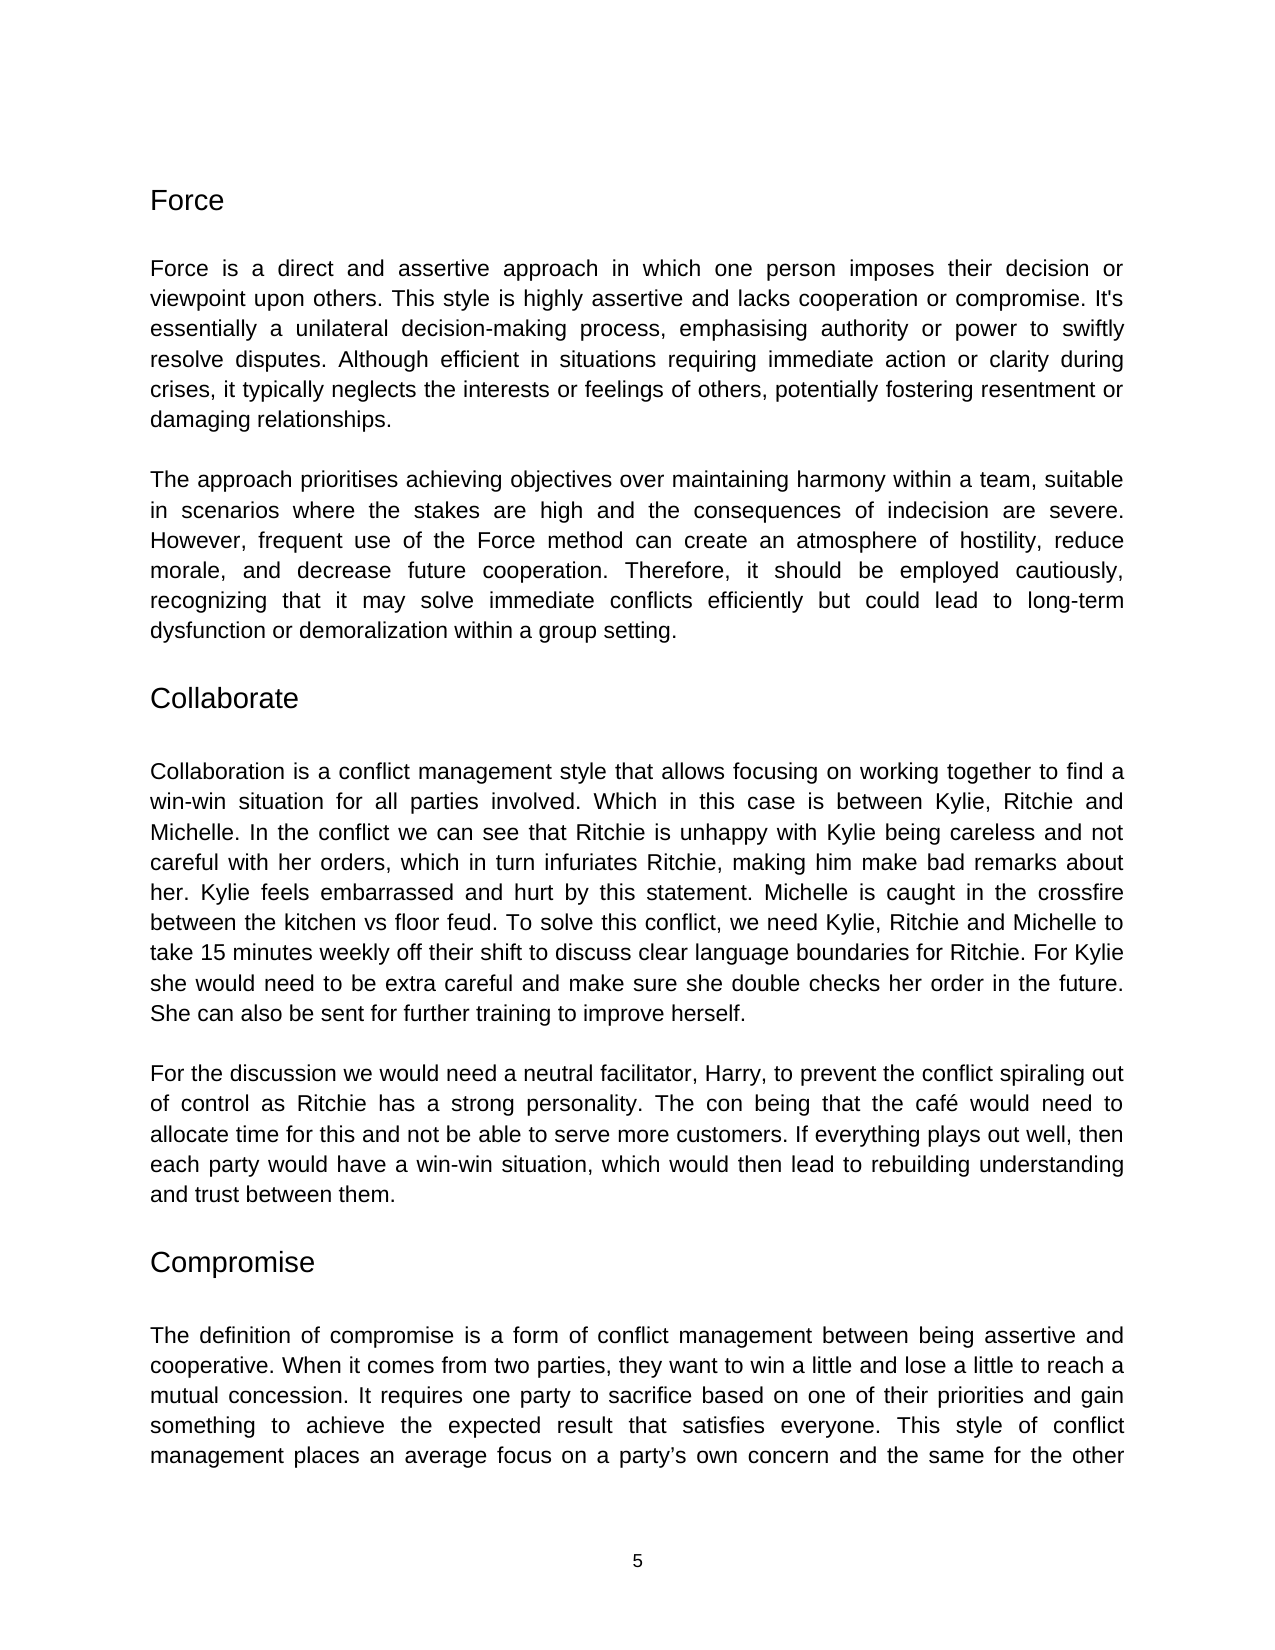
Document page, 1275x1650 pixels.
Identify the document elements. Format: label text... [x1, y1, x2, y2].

subtitle Force [150, 183, 1125, 217]
text Force is a direct and assertive approach in which one person imposes their decision or viewpoint upon others. This style is highly assertive and lacks cooperation or compromise. It's essentially a unilateral decision-making process, emphasising authority or power to swiftly resolve disputes. Although efficient in situations requiring immediate action or clarity during crises, it typically neglects the interests or feelings of others, potentially fostering resentment or damaging relationships. [150, 255, 1125, 432]
text For the discussion we would need a neutral facilitator, Harry, to prevent the conflict spiraling out of control as Ritchie has a strong personality. The con being that the café would need to allocate time for this and not be able to serve more customers. If everything plays out well, then each party would have a win-win situation, which would then lead to rebuilding understanding and trust between them. [150, 1060, 1125, 1207]
subtitle Compromise [150, 1244, 1125, 1278]
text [150, 1322, 1125, 1469]
subtitle Collaborate [150, 681, 1125, 714]
text Collaboration is a conflict management style that allows focusing on working together to find a win-win situation for all parties involved. Which in this case is between Kylie, Ritchie and Michelle. In the conflict we can see that Ritchie is unhappy with Kylie being careless and not careful with her orders, which in turn infuriates Ritchie, making him make bad remarks about her. Kylie feels embarrassed and hurt by this statement. Michelle is caught in the crossfire between the kitchen vs floor feud. To solve this conflict, we need Kylie, Ritchie and Michelle to take 15 minutes weekly off their shift to discuss clear language boundaries for Ritchie. For Kylie she would need to be extra careful and make sure she double checks her order in the future. She can also be sent for further training to improve herself. [150, 758, 1125, 1026]
text The approach prioritises achieving objectives over maintaining harmony within a team, suitable in scenarios where the stakes are high and the consequences of indecision are severe. However, frequent use of the Force method can create an atmosphere of hostility, reduce morale, and decrease future cooperation. Therefore, it should be employed cautiously, recognizing that it may solve immediate conflicts efficiently but could lead to long-term dysfunction or demoralization within a group setting. [150, 466, 1125, 644]
